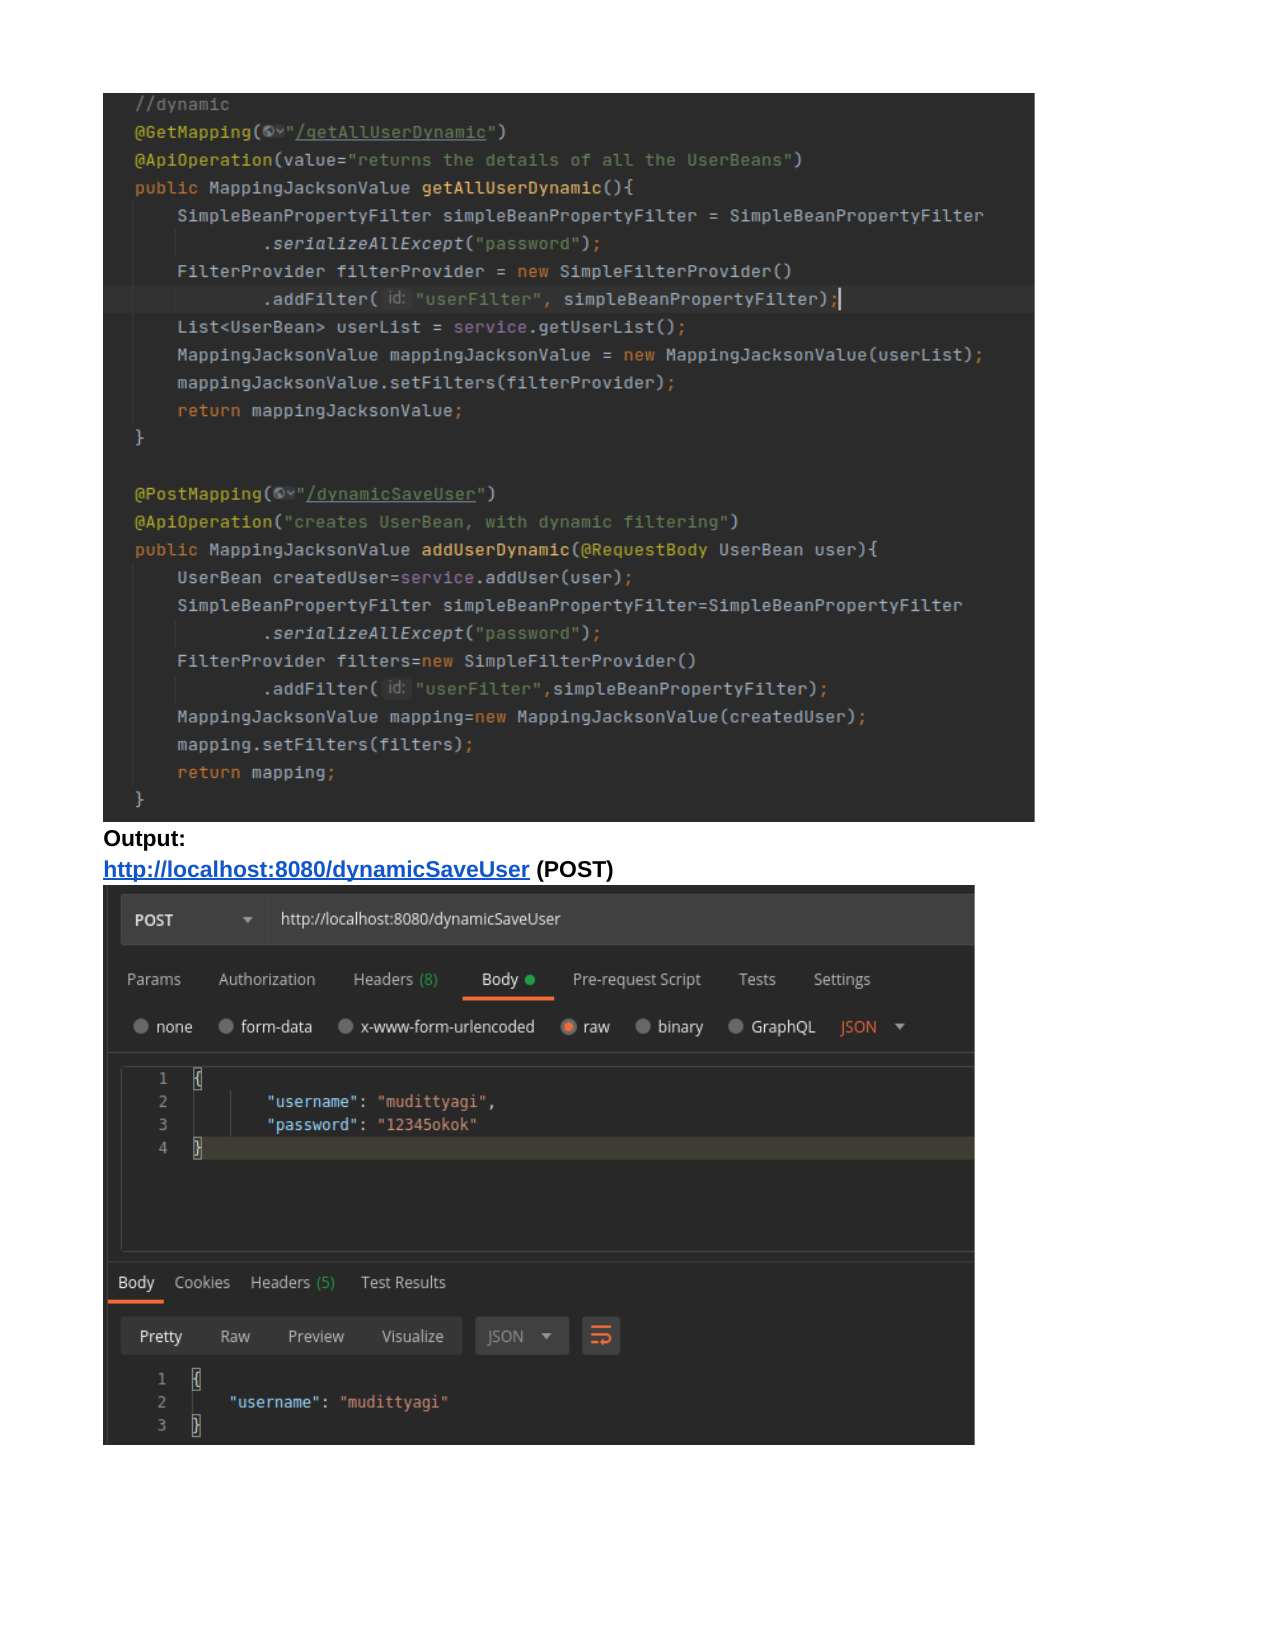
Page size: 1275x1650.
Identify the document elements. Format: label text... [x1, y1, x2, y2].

picture [103, 885, 975, 1445]
text http://localhost:8080/dynamicSaveUser (POST) [103, 856, 1125, 882]
picture [103, 93, 1035, 822]
text Output: [103, 825, 1125, 852]
